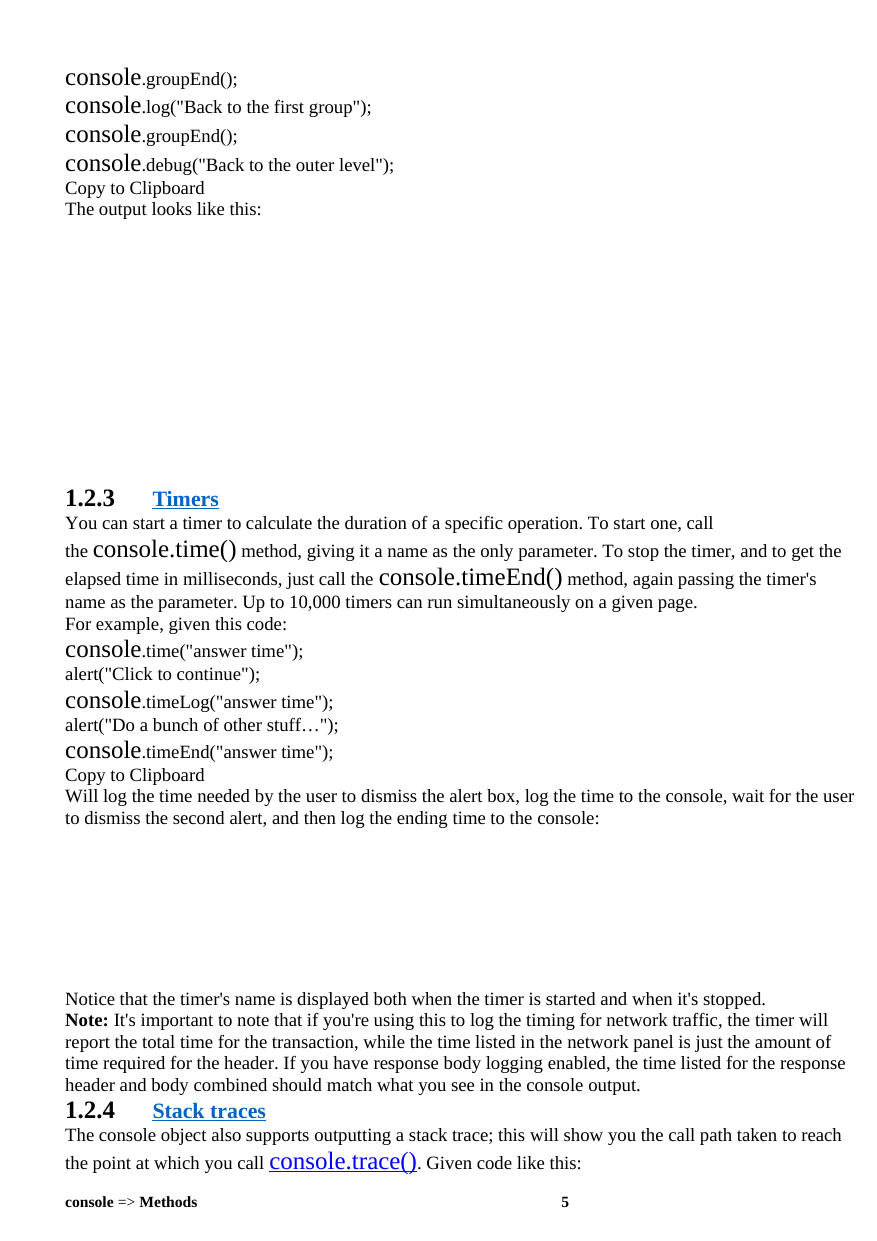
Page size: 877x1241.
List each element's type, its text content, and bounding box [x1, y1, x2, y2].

text alert("Do a bunch of other stuff…"); [65, 713, 859, 735]
text The console object also supports outputting a stack trace; this will show you the call path taken to reach the point at which you call console.trace(). Given code like this: [65, 1124, 859, 1174]
text console.log("Back to the first group"); [65, 90, 859, 119]
text console.timeLog("answer time"); [65, 685, 859, 713]
text console.groupEnd(); [65, 62, 859, 90]
text Will log the time needed by the user to dismiss the alert box, log the time to the console, wait for the user to dismiss the second alert, and then log the ending time to the console: [65, 785, 859, 828]
text For example, given this code: [65, 613, 859, 634]
text console.time("answer time"); [65, 634, 859, 663]
text The output looks like this: [65, 198, 859, 220]
text alert("Click to continue"); [65, 663, 859, 685]
text Copy to Clipboard [65, 177, 859, 198]
text Copy to Clipboard [65, 764, 859, 785]
text Note: It's important to note that if you're using this to log the timing for network traffic, the timer will report the total time for the transaction, while the time listed in the network panel is just the amount of time required for the header. If you have response body logging enabled, the time listed for the response header and body combined should match what you see in the console output. [65, 1009, 859, 1095]
text console.timeEnd("answer time"); [65, 735, 859, 764]
text console.groupEnd(); [65, 119, 859, 148]
text Notice that the timer's name is displayed both when the timer is started and when it's stopped. [65, 988, 859, 1009]
subtitle Stack traces [65, 1095, 859, 1124]
text You can start a timer to calculate the duration of a specific operation. To start one, call the console.time() method, giving it a name as the only parameter. To stop the timer, and to get the elapsed time in milliseconds, just call the console.timeEnd() method, again passing the timer's name as the parameter. Up to 10,000 timers can run simultaneously on a given page. [65, 512, 859, 613]
subtitle Timers [65, 483, 859, 512]
text console.debug("Back to the outer level"); [65, 148, 859, 177]
